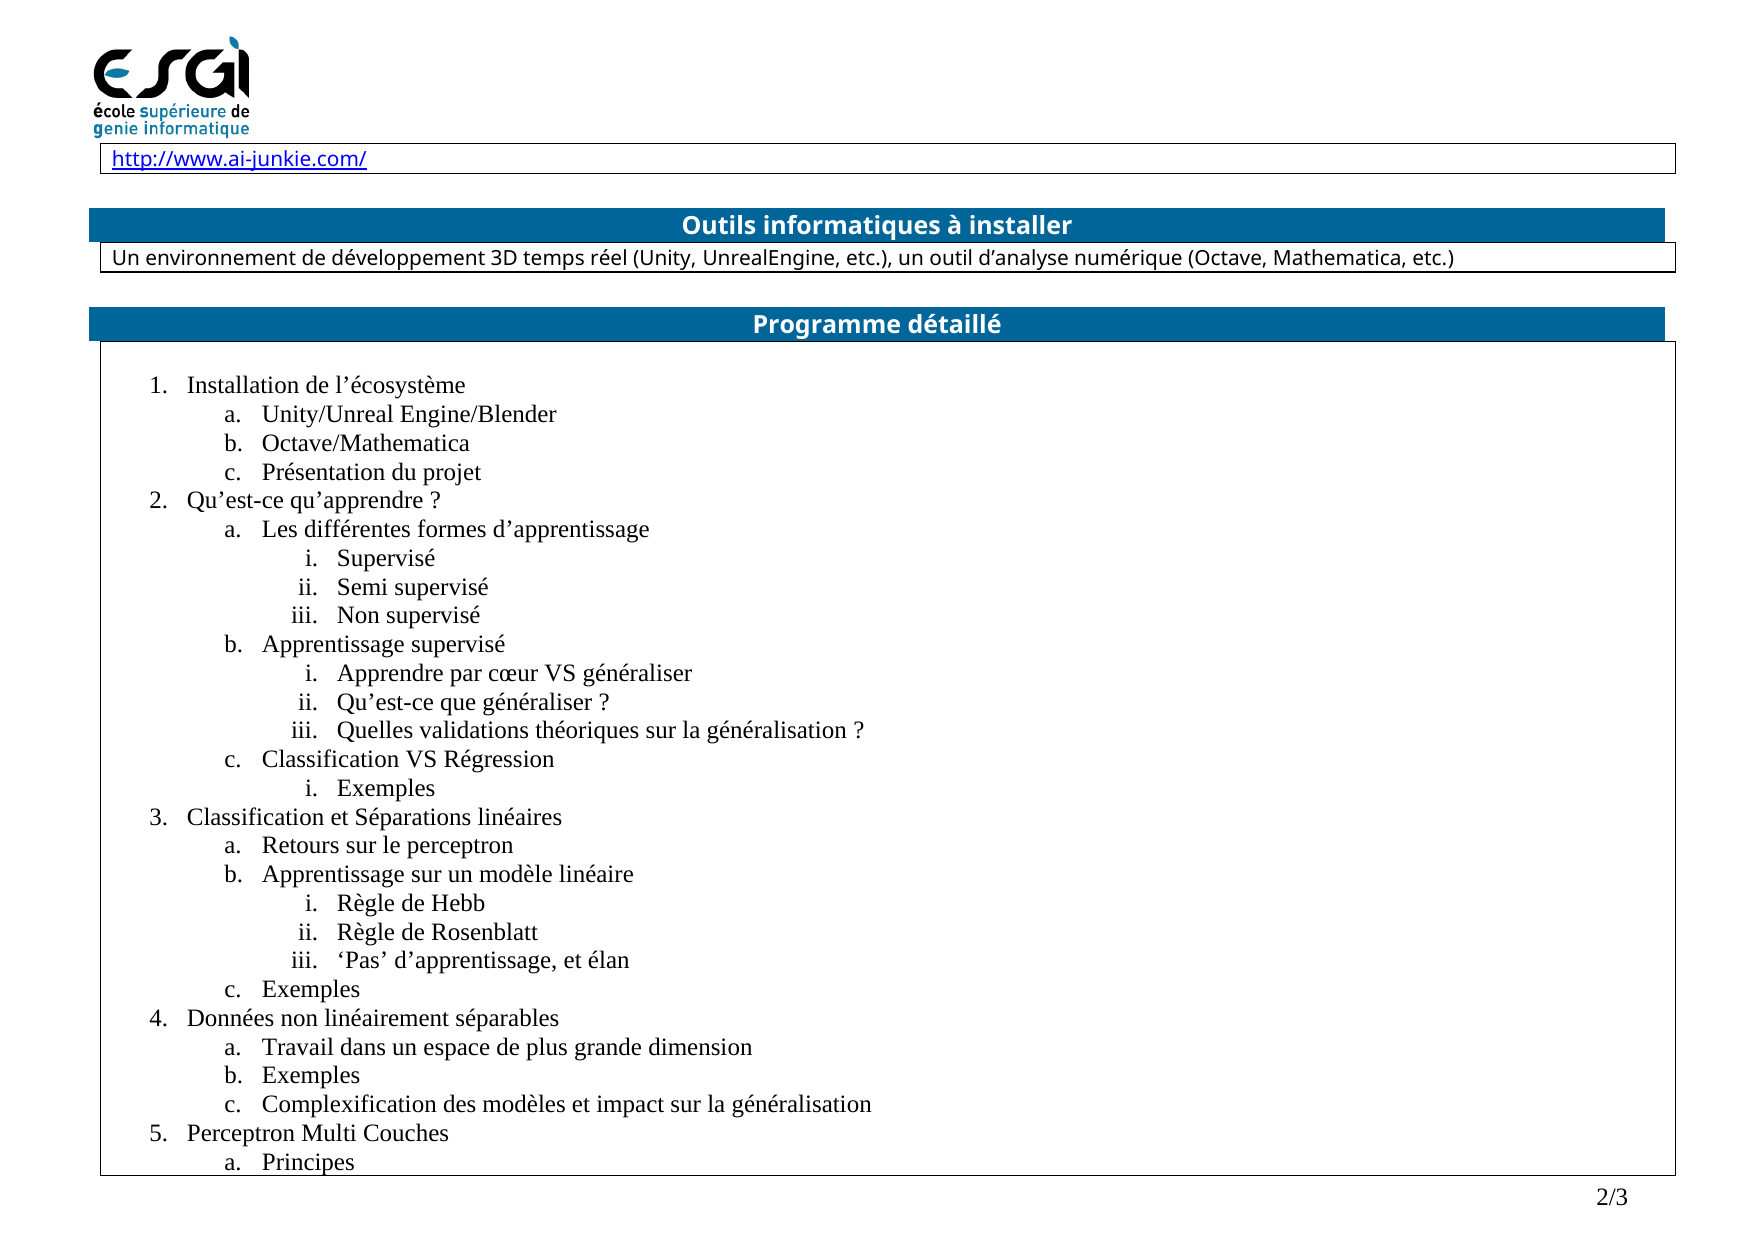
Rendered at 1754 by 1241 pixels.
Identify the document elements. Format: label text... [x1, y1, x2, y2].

text Programme détaillé [89, 307, 1665, 341]
table_header Un environnement de développement 3D temps réel (Unity, UnrealEngine, etc.), un outil d’analyse numérique (Octave, Mathematica, etc.) [101, 243, 1675, 271]
text Outils informatiques à installer [89, 208, 1665, 242]
picture [88, 29, 253, 144]
table_header https://work.caltech.edu/telecourse.html https://www.coursera.org/learn/machine-learning/ http://www.ai-junkie.com/ [101, 144, 1675, 173]
